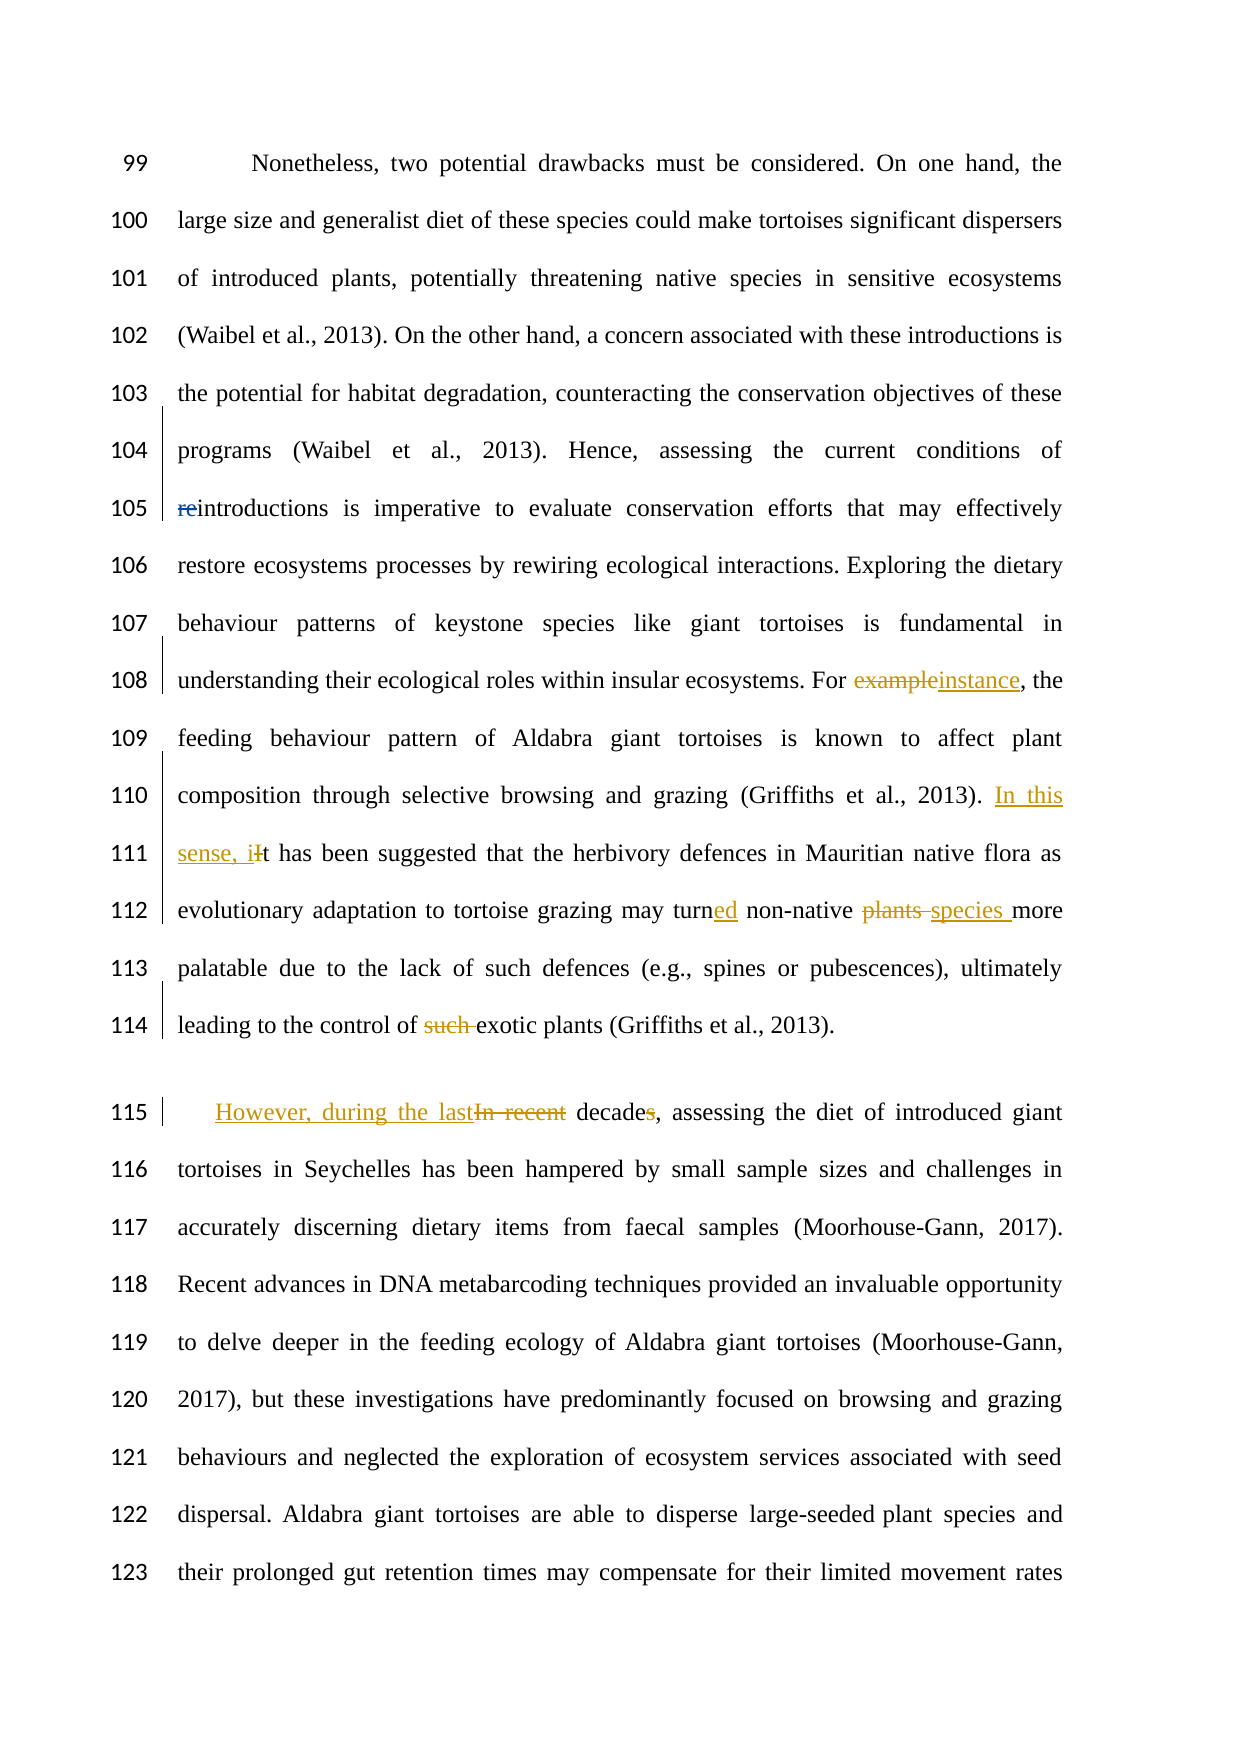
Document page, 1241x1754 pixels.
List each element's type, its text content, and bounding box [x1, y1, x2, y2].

text Nonetheless, two potential drawbacks must be considered. On one hand, the large size and generalist diet of these species could make tortoises significant dispersers of introduced plants, potentially threatening native species in sensitive ecosystems (Waibel et al., 2013). On the other hand, a concern associated with these introductions is the potential for habitat degradation, counteracting the conservation objectives of these programs (Waibel et al., 2013). Hence, assessing the current conditions of introductions is imperative to evaluate conservation efforts that may effectively restore ecosystems processes by rewiring ecological interactions. Exploring the dietary behaviour patterns of keystone species like giant tortoises is fundamental in understanding their ecological roles within insular ecosystems. For , the feeding behaviour pattern of Aldabra giant tortoises is known to affect plant composition through selective browsing and grazing (Griffiths et al., 2013). t has been suggested that the herbivory defences in Mauritian native flora as evolutionary adaptation to tortoise grazing may turn non-native more palatable due to the lack of such defences (e.g., spines or pubescences), ultimately leading to the control of exotic plants (Griffiths et al., 2013). [177, 148, 1063, 1039]
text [177, 1097, 1063, 1586]
